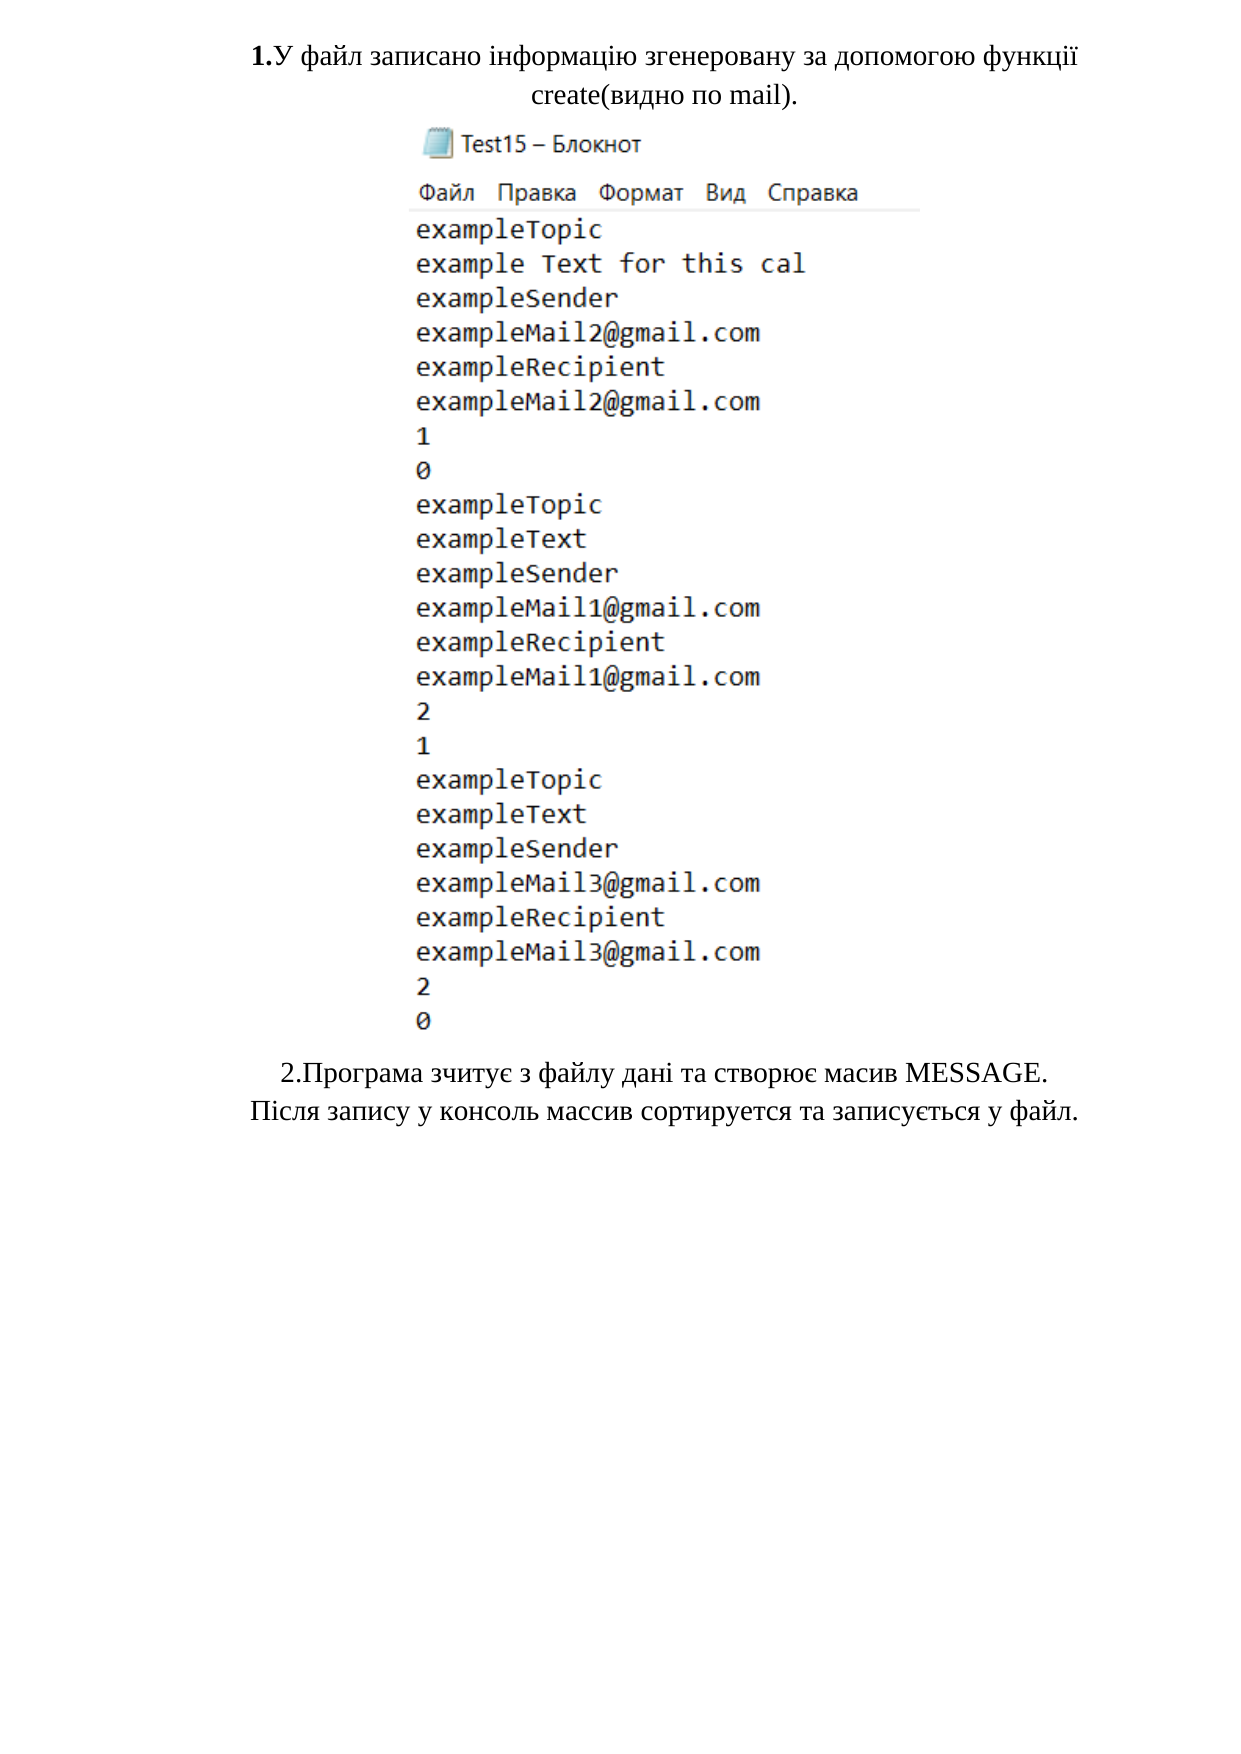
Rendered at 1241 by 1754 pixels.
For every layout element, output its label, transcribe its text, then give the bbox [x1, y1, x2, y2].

picture [408, 115, 920, 1050]
